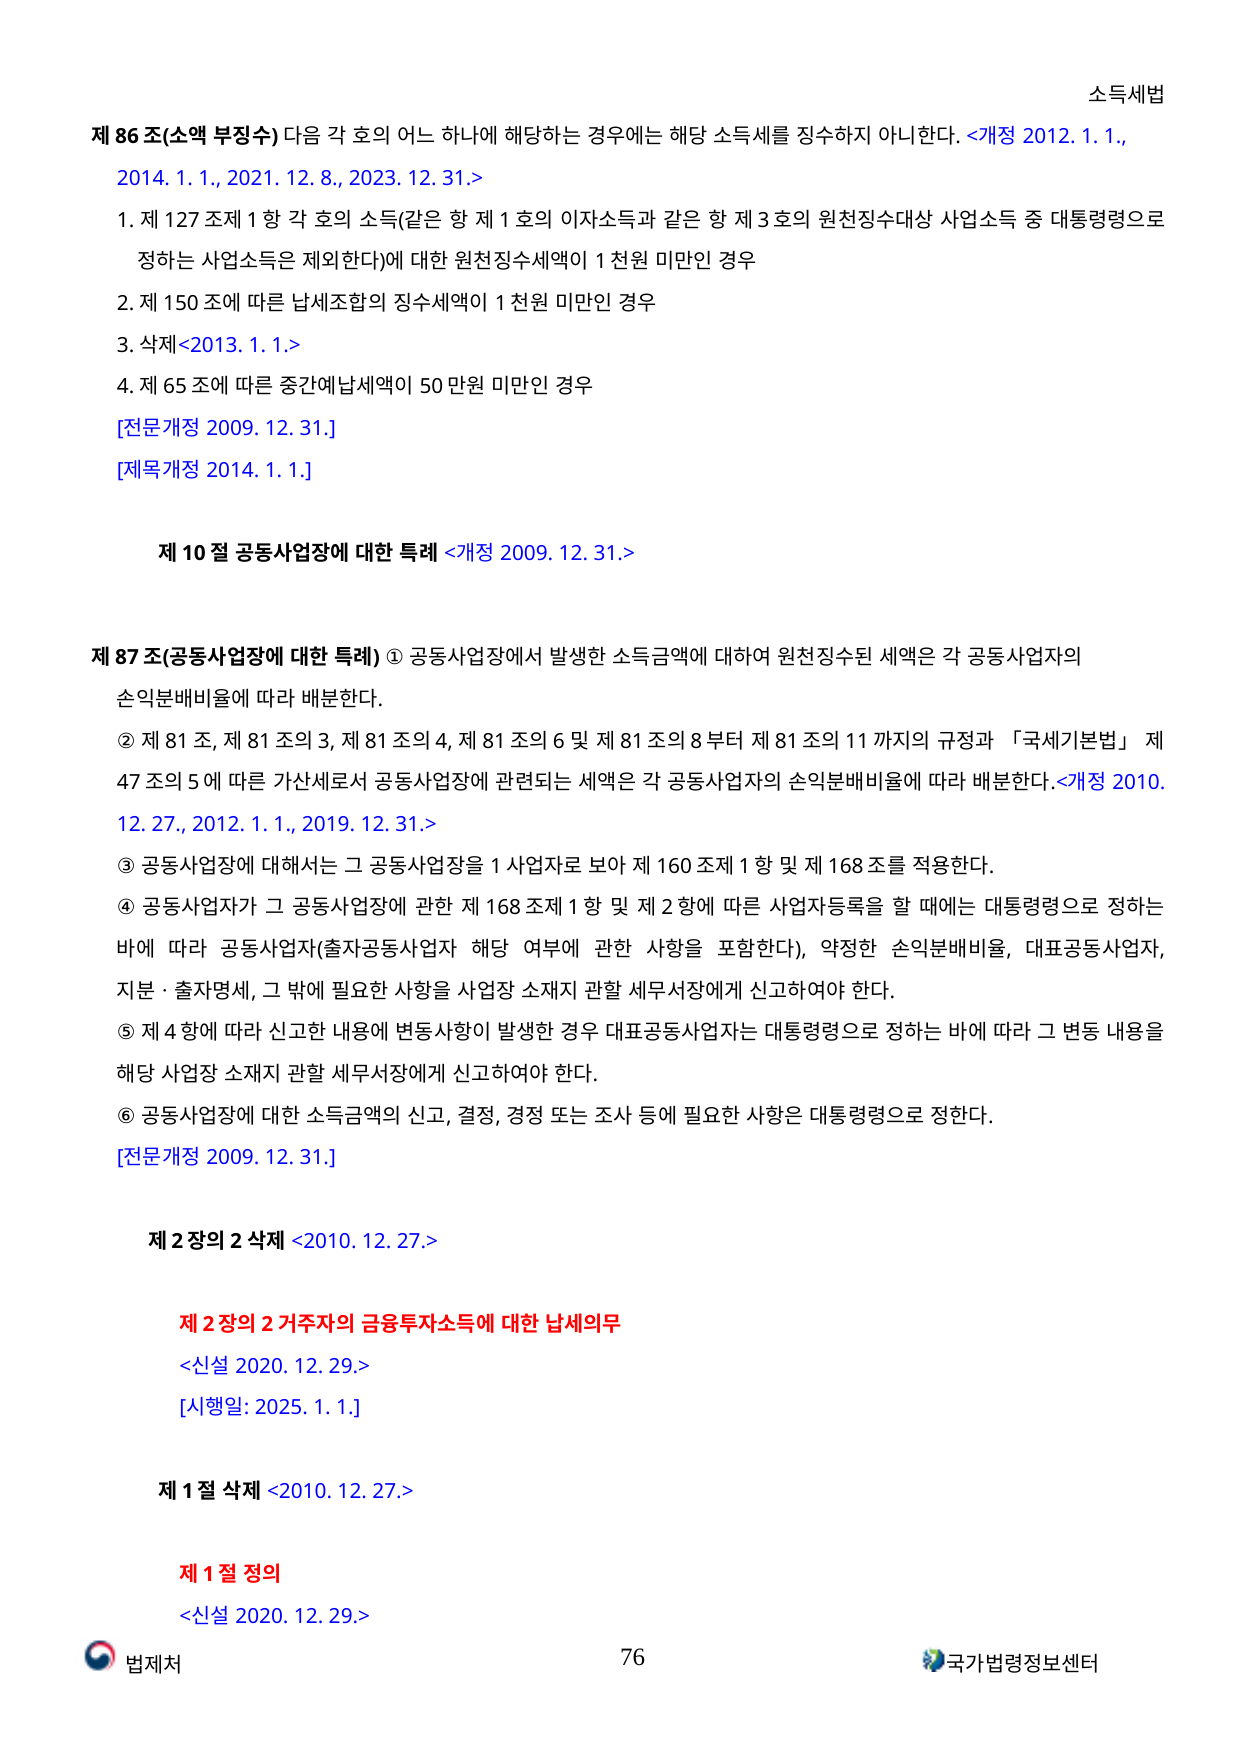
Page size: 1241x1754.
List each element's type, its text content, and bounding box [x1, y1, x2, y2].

text ④ 공동사업자가 그 공동사업장에 관한 제168조제1항 및 제2항에 따른 사업자등록을 할 때에는 대통령령으로 정하는 바에 따라 공동사업자(출자공동사업자 해당 여부에 관한 사항을 포함한다), 약정한 손익분배비율, 대표공동사업자, 지분ㆍ출자명세, 그 밖에 필요한 사항을 사업장 소재지 관할 세무서장에게 신고하여야 한다. [117, 879, 1165, 1004]
text 제1절 정의 [179, 1546, 1165, 1587]
text <신설 2020. 12. 29.> [179, 1587, 1165, 1629]
text ⑥ 공동사업장에 대한 소득금액의 신고, 결정, 경정 또는 조사 등에 필요한 사항은 대통령령으로 정한다. [117, 1087, 1165, 1129]
text 2. 제150조에 따른 납세조합의 징수세액이 1천원 미만인 경우 [117, 275, 1165, 317]
text 제1절 삭제 <2010. 12. 27.> [158, 1462, 1165, 1504]
picture [892, 1637, 947, 1672]
text 제10절 공동사업장에 대한 특례 <개정 2009. 12. 31.> [158, 525, 1165, 567]
picture [75, 1637, 126, 1673]
text 4. 제65조에 따른 중간예납세액이 50만원 미만인 경우 [117, 358, 1165, 400]
text <신설 2020. 12. 29.> [179, 1337, 1165, 1379]
text ② 제81조, 제81조의3, 제81조의4, 제81조의6 및 제81조의8부터 제81조의11까지의 규정과 「국세기본법」 제47조의5에 따른 가산세로서 공동사업장에 관련되는 세액은 각 공동사업자의 손익분배비율에 따라 배분한다.<개정 2010. 12. 27., 2012. 1. 1., 2019. 12. 31.> [117, 712, 1165, 837]
text 1. 제127조제1항 각 호의 소득(같은 항 제1호의 이자소득과 같은 항 제3호의 원천징수대상 사업소득 중 대통령령으로 정하는 사업소득은 제외한다)에 대한 원천징수세액이 1천원 미만인 경우 [117, 192, 1165, 275]
text ⑤ 제4항에 따라 신고한 내용에 변동사항이 발생한 경우 대표공동사업자는 대통령령으로 정하는 바에 따라 그 변동 내용을 해당 사업장 소재지 관할 세무서장에게 신고하여야 한다. [117, 1004, 1165, 1087]
text [시행일: 2025. 1. 1.] [179, 1379, 1165, 1421]
text [전문개정 2009. 12. 31.] [117, 400, 1165, 442]
text 제2장의2 삭제 <2010. 12. 27.> [148, 1212, 1165, 1254]
text 제86조(소액 부징수) 다음 각 호의 어느 하나에 해당하는 경우에는 해당 소득세를 징수하지 아니한다. <개정 2012. 1. 1., 2014. 1. 1., 2021. 12. 8., 2023. 12. 31.> [92, 108, 1165, 192]
text [제목개정 2014. 1. 1.] [117, 442, 1165, 483]
text 3. 삭제<2013. 1. 1.> [117, 317, 1165, 358]
text 제2장의2 거주자의 금융투자소득에 대한 납세의무 [179, 1296, 1165, 1337]
text [전문개정 2009. 12. 31.] [117, 1129, 1165, 1171]
text ③ 공동사업장에 대해서는 그 공동사업장을 1사업자로 보아 제160조제1항 및 제168조를 적용한다. [117, 837, 1165, 879]
text 제87조(공동사업장에 대한 특례) ① 공동사업장에서 발생한 소득금액에 대하여 원천징수된 세액은 각 공동사업자의 손익분배비율에 따라 배분한다. [92, 629, 1165, 712]
